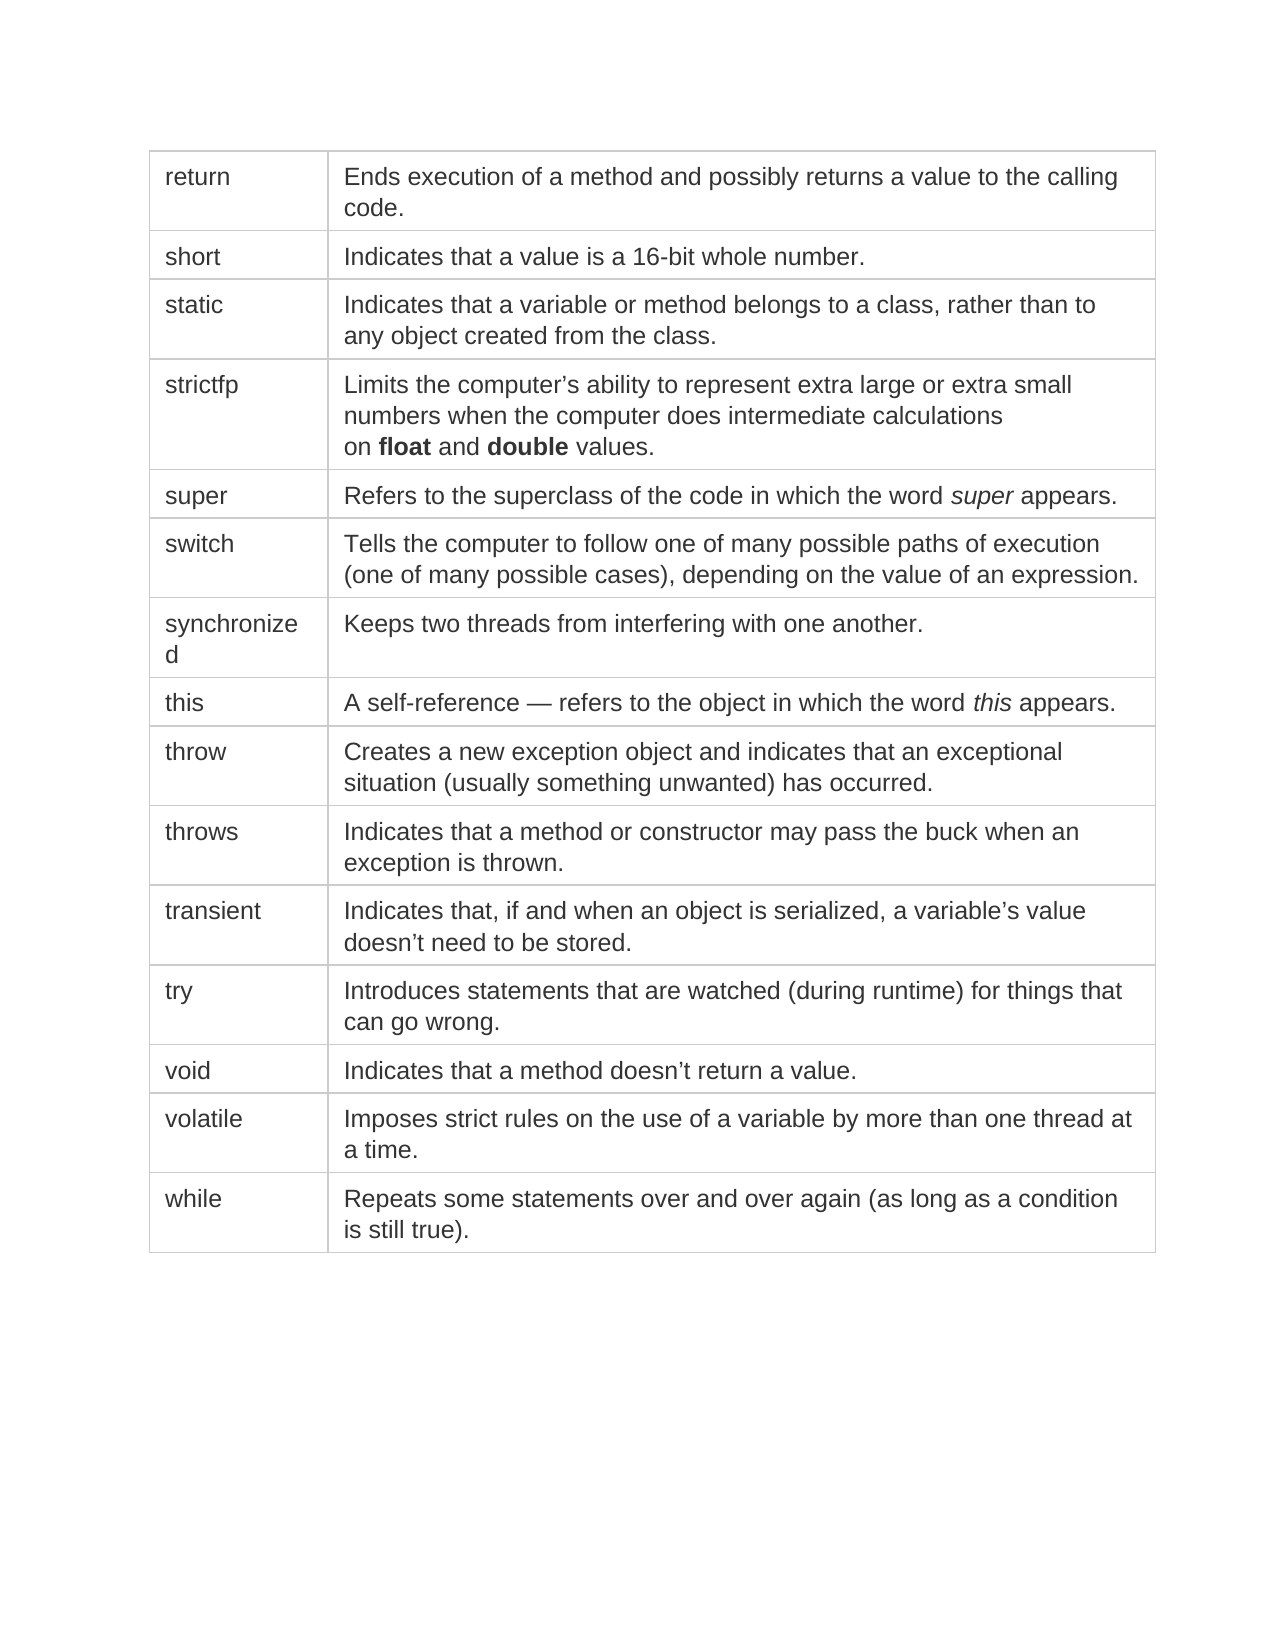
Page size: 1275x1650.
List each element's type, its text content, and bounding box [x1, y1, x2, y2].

table_cell switch [150, 519, 327, 597]
table_cell super [150, 470, 327, 517]
table_cell A self-reference — refers to the object in which the word this appears. [329, 678, 1155, 725]
table_cell Tells the computer to follow one of many possible paths of execution (one of many possible cases), depending on the value of an expression. [329, 519, 1155, 597]
table_cell Creates a new exception object and indicates that an exceptional situation (usually something unwanted) has occurred. [329, 727, 1155, 805]
table_cell Indicates that a method doesn’t return a value. [329, 1045, 1155, 1092]
table_cell Limits the computer’s ability to represent extra large or extra small numbers when the computer does intermediate calculations on float and double values. [329, 360, 1155, 469]
table_cell Introduces statements that are watched (during runtime) for things that can go wrong. [329, 966, 1155, 1044]
table_cell try [150, 966, 327, 1044]
table_cell Indicates that a value is a 16-bit whole number. [329, 231, 1155, 278]
table_cell volatile [150, 1094, 327, 1172]
table_cell Imposes strict rules on the use of a variable by more than one thread at a time. [329, 1094, 1155, 1172]
table_cell Ends execution of a method and possibly returns a value to the calling code. [329, 152, 1155, 230]
table_cell throw [150, 727, 327, 805]
table_cell void [150, 1045, 327, 1092]
table_cell return [150, 152, 327, 230]
table_cell transient [150, 886, 327, 964]
table_cell Keeps two threads from interfering with one another. [329, 598, 1155, 677]
table_cell while [150, 1173, 327, 1252]
table_cell throws [150, 806, 327, 884]
table_cell Indicates that, if and when an object is serialized, a variable’s value doesn’t need to be stored. [329, 886, 1155, 964]
table_cell strictfp [150, 360, 327, 469]
table_cell Refers to the superclass of the code in which the word super appears. [329, 470, 1155, 517]
table_cell Indicates that a method or constructor may pass the buck when an exception is thrown. [329, 806, 1155, 884]
table_cell static [150, 280, 327, 358]
table_cell Indicates that a variable or method belongs to a class, rather than to any object created from the class. [329, 280, 1155, 358]
table_cell Repeats some statements over and over again (as long as a condition is still true). [329, 1173, 1155, 1252]
table_cell short [150, 231, 327, 278]
table_cell synchronized [150, 598, 327, 677]
table_cell this [150, 678, 327, 725]
